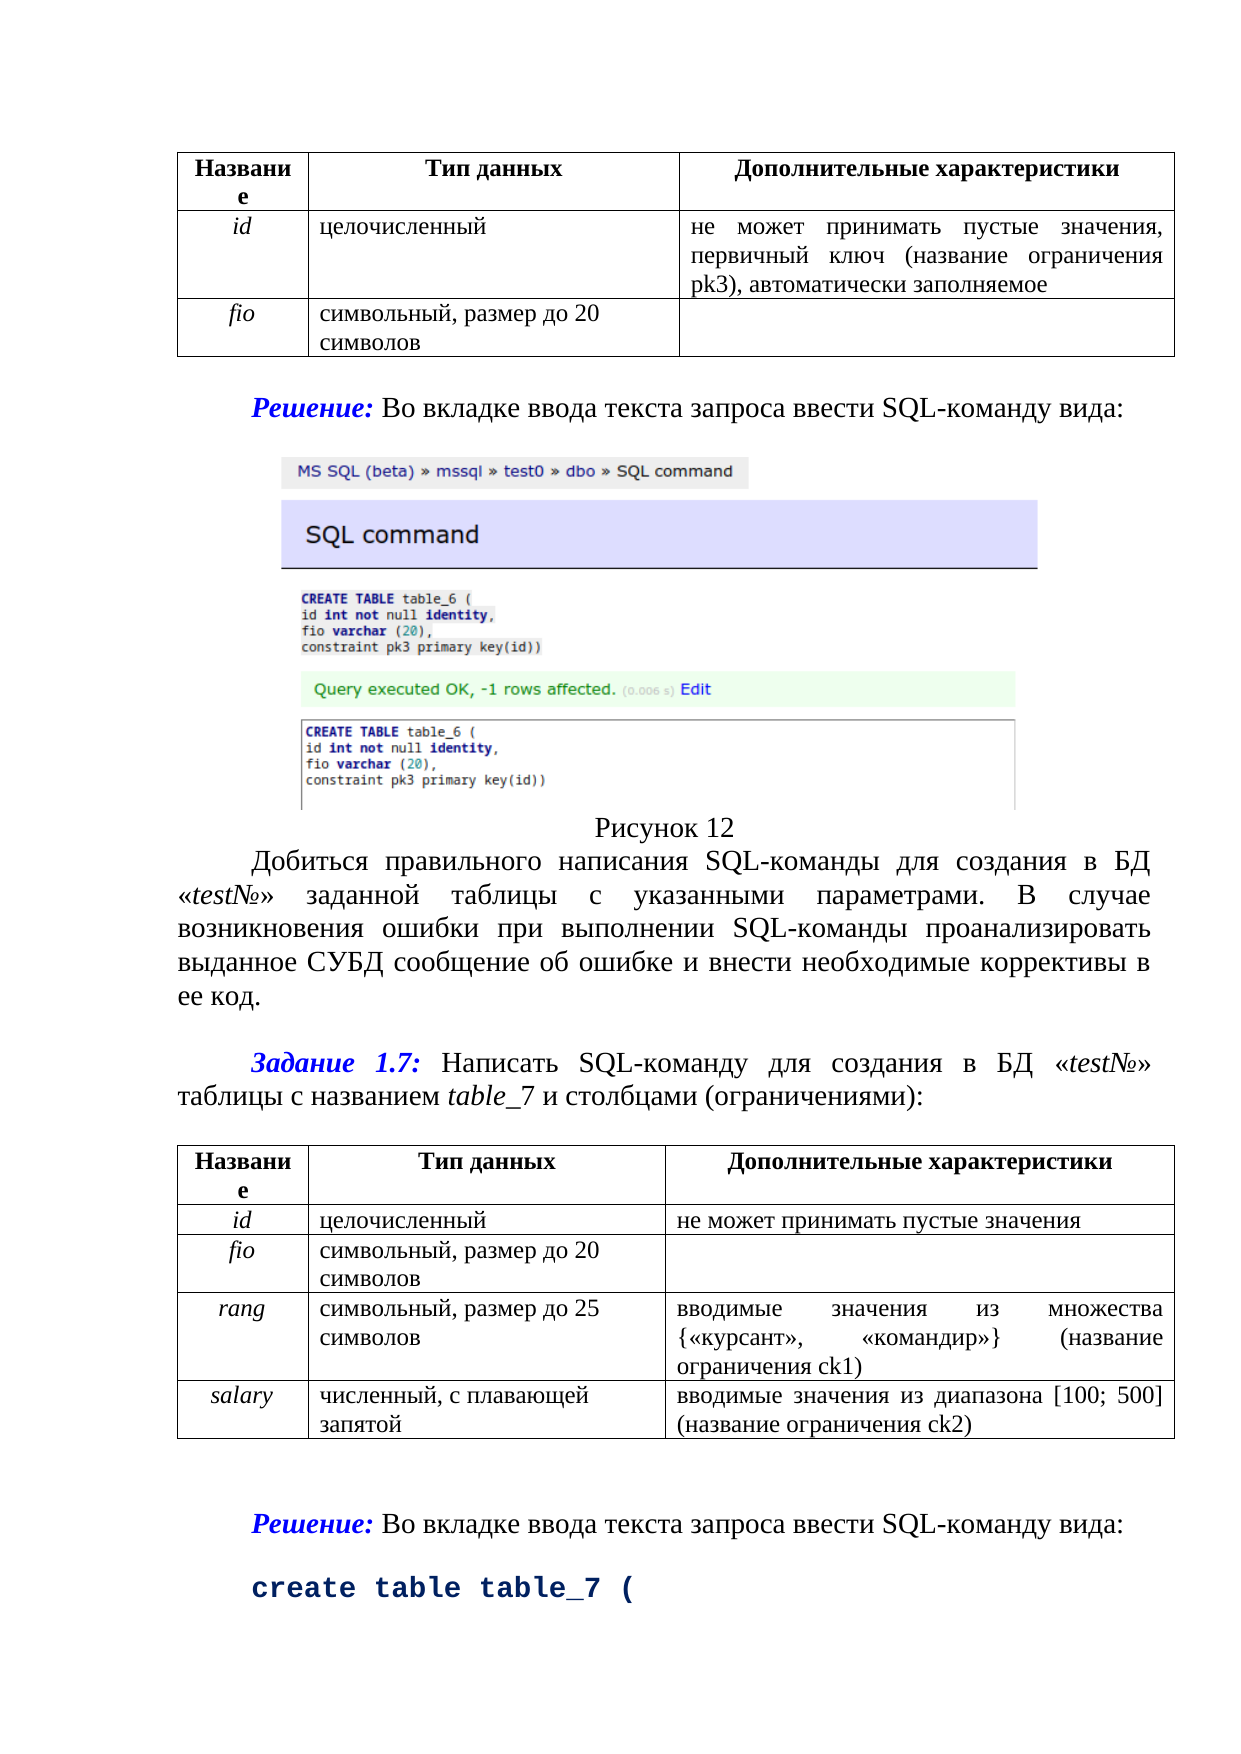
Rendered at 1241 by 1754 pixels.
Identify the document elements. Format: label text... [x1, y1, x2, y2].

table_cell fio [178, 1235, 308, 1292]
text create table table_7 ( [177, 1573, 1152, 1606]
table_header Дополнительные характеристики [666, 1146, 1174, 1204]
picture [279, 457, 1050, 810]
text Добиться правильного написания SQL-команды для создания в БД «test№» заданной таблицы с указанными параметрами. В случае возникновения ошибки при выполнении SQL-команды проанализировать выданное СУБД сообщение об ошибке и внести необходимые коррективы в ее код. [177, 843, 1152, 1011]
table_header Дополнительные характеристики [680, 153, 1174, 210]
table_header Тип данных [309, 1146, 665, 1204]
table_header Название [178, 1146, 308, 1204]
table_cell fio [178, 299, 308, 356]
text Задание 1.7: Написать SQL-команду для создания в БД «test№» таблицы с названием table_7 и столбцами (ограничениями): [177, 1045, 1152, 1112]
table_cell [666, 1235, 1174, 1292]
table_cell не может принимать пустые значения [666, 1205, 1174, 1234]
table_cell rang [178, 1293, 308, 1379]
text Рисунок 12 [177, 810, 1152, 843]
table_cell целочисленный [309, 1205, 665, 1234]
table_cell целочисленный [309, 211, 679, 297]
table_cell символьный, размер до 25 символов [309, 1293, 665, 1379]
table_cell символьный, размер до 20 символов [309, 1235, 665, 1292]
table_cell salary [178, 1381, 308, 1438]
table_cell [680, 299, 1174, 356]
table_cell вводимые значения из диапазона [100; 500] (название ограничения ck2) [666, 1381, 1174, 1438]
table_cell символьный, размер до 20 символов [309, 299, 679, 356]
table_cell вводимые значения из множества {«курсант», «командир»} (название ограничения ck1) [666, 1293, 1174, 1379]
table_cell численный, с плавающей запятой [309, 1381, 665, 1438]
text Решение: Во вкладке ввода текста запроса ввести SQL-команду вида: [177, 391, 1152, 424]
table_header Название [178, 153, 308, 210]
table_header Тип данных [309, 153, 679, 210]
text Решение: Во вкладке ввода текста запроса ввести SQL-команду вида: [177, 1506, 1152, 1540]
table_cell id [178, 211, 308, 297]
table_cell не может принимать пустые значения, первичный ключ (название ограничения pk3), автоматически заполняемое [680, 211, 1174, 297]
table_cell id [178, 1205, 308, 1234]
